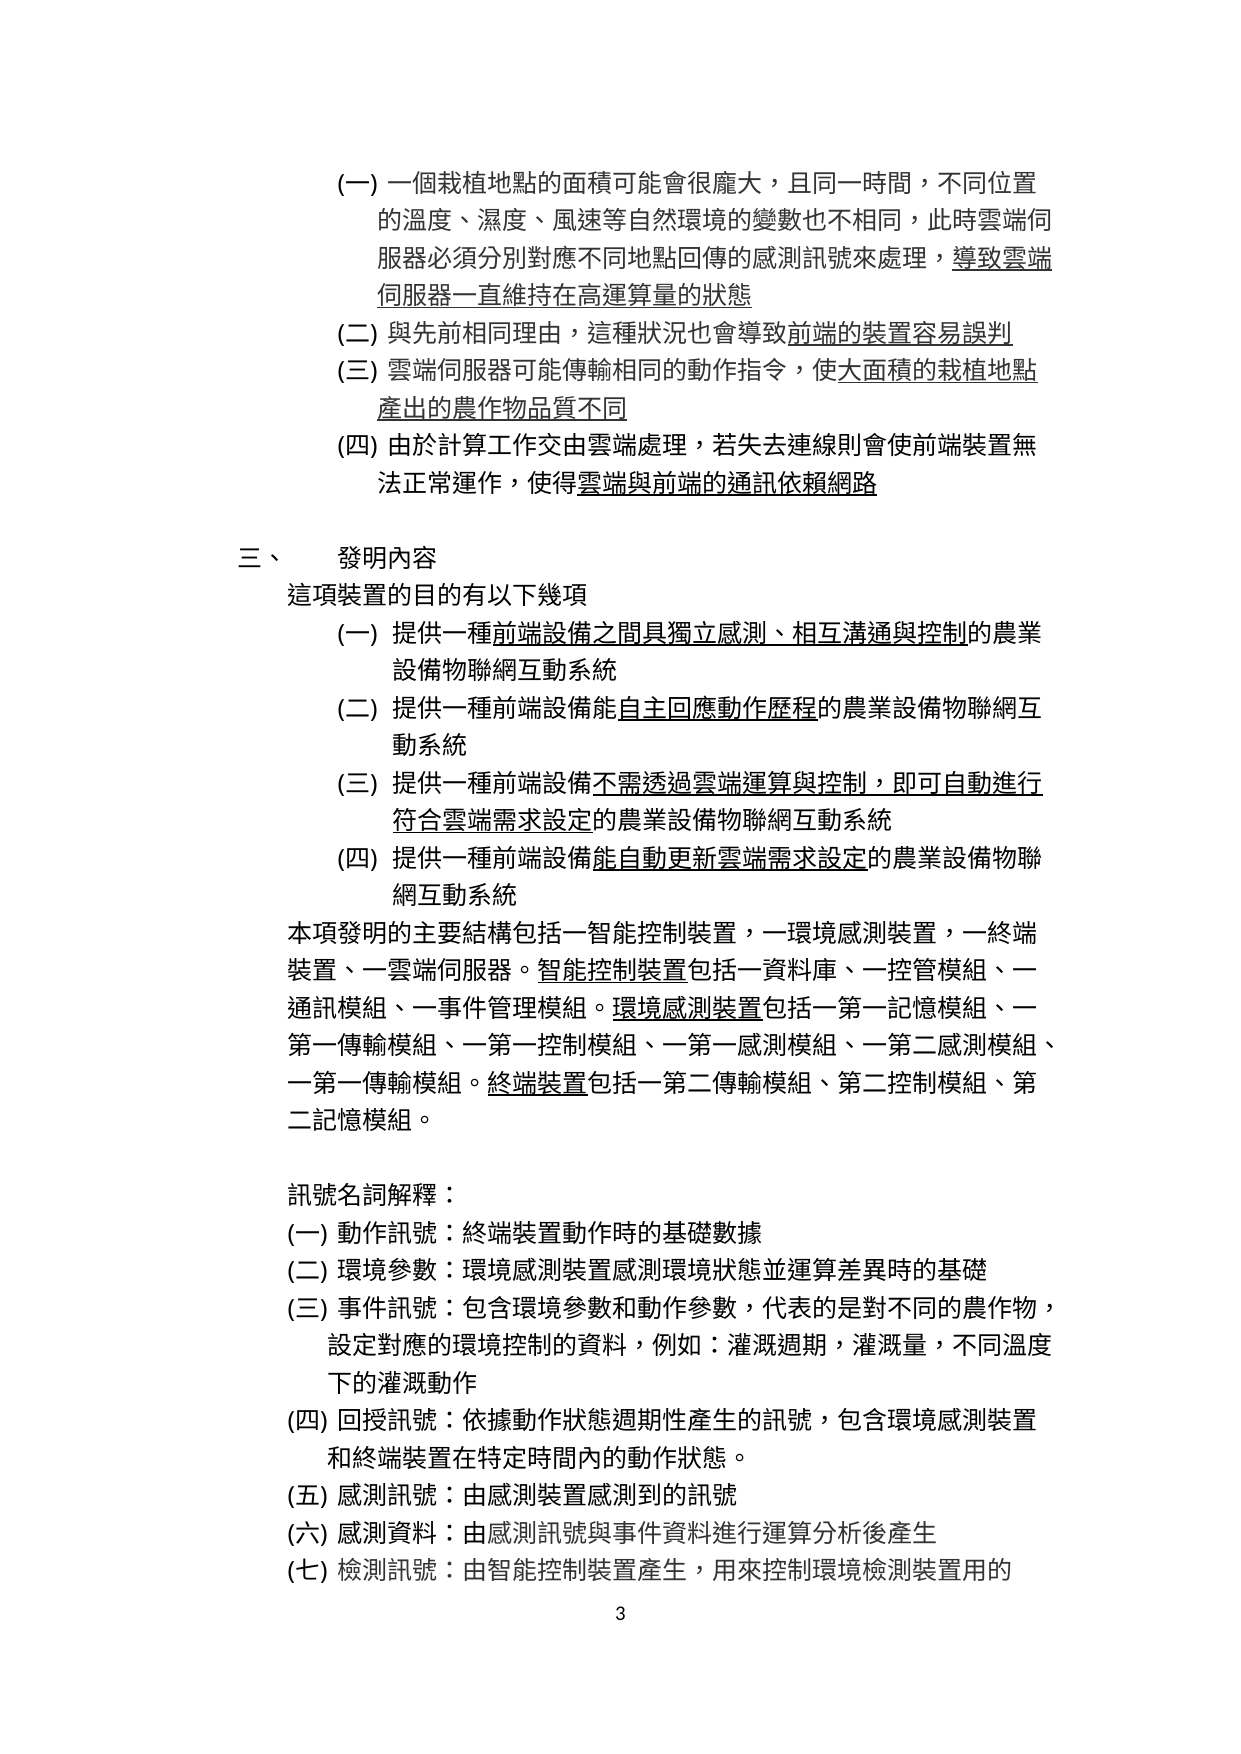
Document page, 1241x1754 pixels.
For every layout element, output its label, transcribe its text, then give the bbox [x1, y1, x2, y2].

list 這項裝置的目的有以下幾項 [287, 575, 1053, 612]
list 感測資料：由感測訊號與事件資料進行運算分析後產生 [287, 1512, 1053, 1550]
list 提供一種前端設備不需透過雲端運算與控制，即可自動進行符合雲端需求設定的農業設備物聯網互動系統 [337, 762, 1053, 837]
list 提供一種前端設備之間具獨立感測、相互溝通與控制的農業設備物聯網互動系統 [337, 612, 1053, 687]
list 事件訊號：包含環境參數和動作參數，代表的是對不同的農作物，設定對應的環境控制的資料，例如：灌溉週期，灌溉量，不同溫度下的灌溉動作 [287, 1287, 1053, 1400]
list 感測訊號：由感測裝置感測到的訊號 [287, 1475, 1053, 1512]
text 本項發明的主要結構包括一智能控制裝置，一環境感測裝置，一終端裝置、一雲端伺服器。智能控制裝置包括一資料庫、一控管模組、一通訊模組、一事件管理模組。環境感測裝置包括一第一記憶模組、一第一傳輸模組、一第一控制模組、一第一感測模組、一第二感測模組、一第一傳輸模組。終端裝置包括一第二傳輸模組、第二控制模組、第二記憶模組。 [287, 912, 1053, 1137]
list 檢測訊號：由智能控制裝置產生，用來控制環境檢測裝置用的 [287, 1550, 1053, 1587]
list 環境參數：環境感測裝置感測環境狀態並運算差異時的基礎 [287, 1250, 1053, 1287]
list 一個栽植地點的面積可能會很龐大，且同一時間，不同位置的溫度、濕度、風速等自然環境的變數也不相同，此時雲端伺服器必須分別對應不同地點回傳的感測訊號來處理，導致雲端伺服器一直維持在高運算量的狀態 [337, 162, 1053, 312]
list 雲端伺服器可能傳輸相同的動作指令，使大面積的栽植地點產出的農作物品質不同 [337, 350, 1053, 425]
list 提供一種前端設備能自主回應動作歷程的農業設備物聯網互動系統 [337, 687, 1053, 762]
list 發明內容 [237, 537, 1053, 575]
list 由於計算工作交由雲端處理，若失去連線則會使前端裝置無法正常運作，使得雲端與前端的通訊依賴網路 [337, 425, 1053, 500]
list 提供一種前端設備能自動更新雲端需求設定的農業設備物聯網互動系統 [337, 837, 1053, 912]
text 訊號名詞解釋： [287, 1175, 1053, 1212]
list 動作訊號：終端裝置動作時的基礎數據 [287, 1212, 1053, 1250]
list 與先前相同理由，這種狀況也會導致前端的裝置容易誤判 [337, 312, 1053, 350]
list 回授訊號：依據動作狀態週期性產生的訊號，包含環境感測裝置和終端裝置在特定時間內的動作狀態。 [287, 1400, 1053, 1475]
